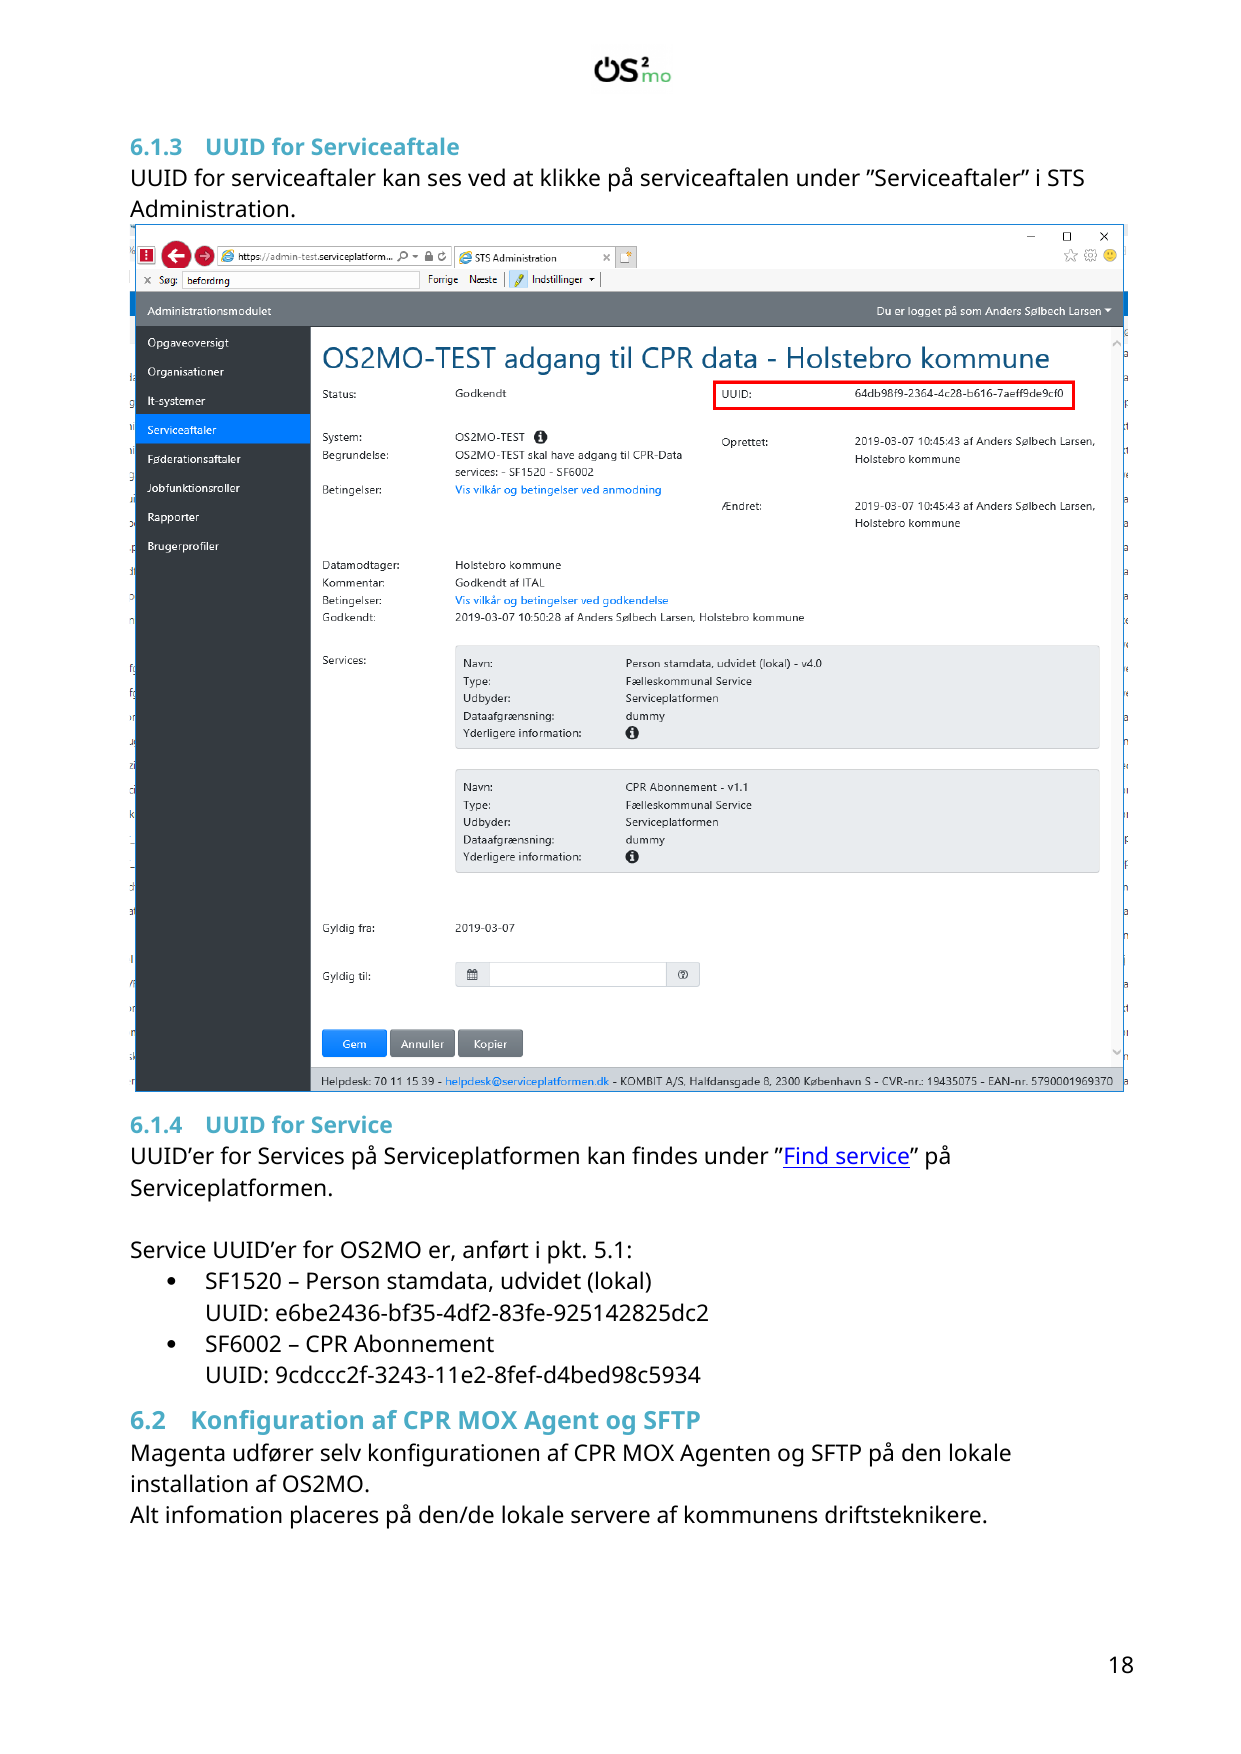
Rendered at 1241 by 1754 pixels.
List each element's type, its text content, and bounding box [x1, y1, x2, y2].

list SF1520 – Person stamdata, udvidet (lokal) UUID: e6be2436-bf35-4df2-83fe-925142825dc2 [167, 1265, 1128, 1328]
list SF6002 – CPR Abonnement UUID: 9cdccc2f-3243-11e2-8fef-d4bed98c5934 [167, 1328, 1128, 1390]
subtitle UUID for Serviceaftale [130, 131, 1128, 162]
text Alt infomation placeres på den/de lokale servere af kommunens driftsteknikere. [130, 1499, 1128, 1531]
text Magenta udfører selv konfigurationen af CPR MOX Agenten og SFTP på den lokale installation af OS2MO. [130, 1437, 1128, 1499]
subtitle UUID for Service [130, 1109, 1128, 1140]
text UUID’er for Services på Serviceplatformen kan findes under ”Find service” på Serviceplatformen. [130, 1140, 1128, 1203]
text UUID for serviceaftaler kan ses ved at klikke på serviceaftalen under ”Serviceaftaler” i STS Administration. [130, 162, 1128, 224]
picture [590, 44, 673, 94]
picture [129, 224, 1128, 1097]
text Service UUID’er for OS2MO er, anført i pkt. 5.1: [130, 1234, 1128, 1265]
subtitle Konfiguration af CPR MOX Agent og SFTP [130, 1403, 1128, 1437]
